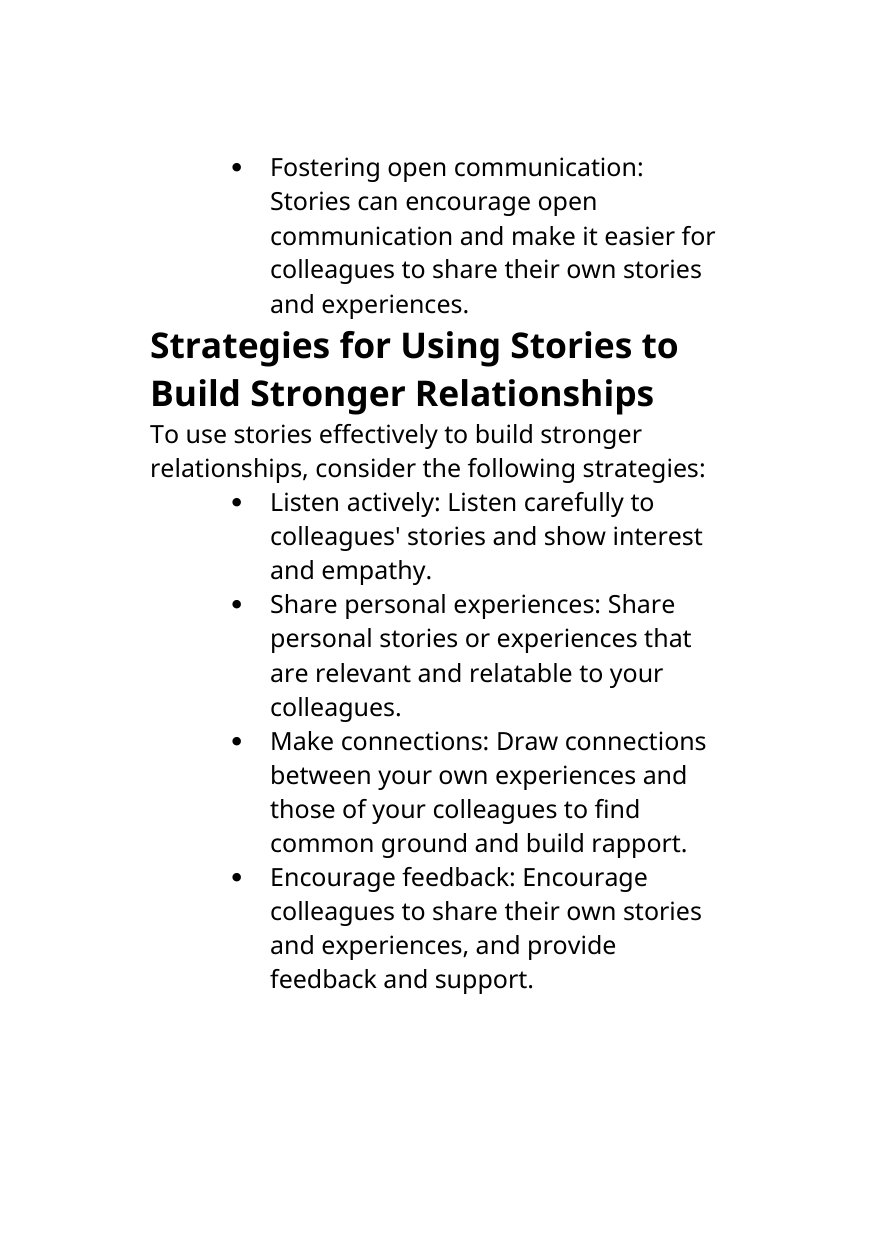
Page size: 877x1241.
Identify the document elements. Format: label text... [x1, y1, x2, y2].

list Make connections: Draw connections between your own experiences and those of your colleagues to find common ground and build rapport. [232, 723, 727, 859]
list Share personal experiences: Share personal stories or experiences that are relevant and relatable to your colleagues. [232, 587, 727, 723]
list Fostering open communication: Stories can encourage open communication and make it easier for colleagues to share their own stories and experiences. [232, 150, 727, 320]
text To use stories effectively to build stronger relationships, consider the following strategies: [150, 417, 727, 485]
list Encourage feedback: Encourage colleagues to share their own stories and experiences, and provide feedback and support. [232, 859, 727, 996]
subtitle Strategies for Using Stories to Build Stronger Relationships [150, 320, 727, 417]
list Listen actively: Listen carefully to colleagues' stories and show interest and empathy. [232, 485, 727, 587]
